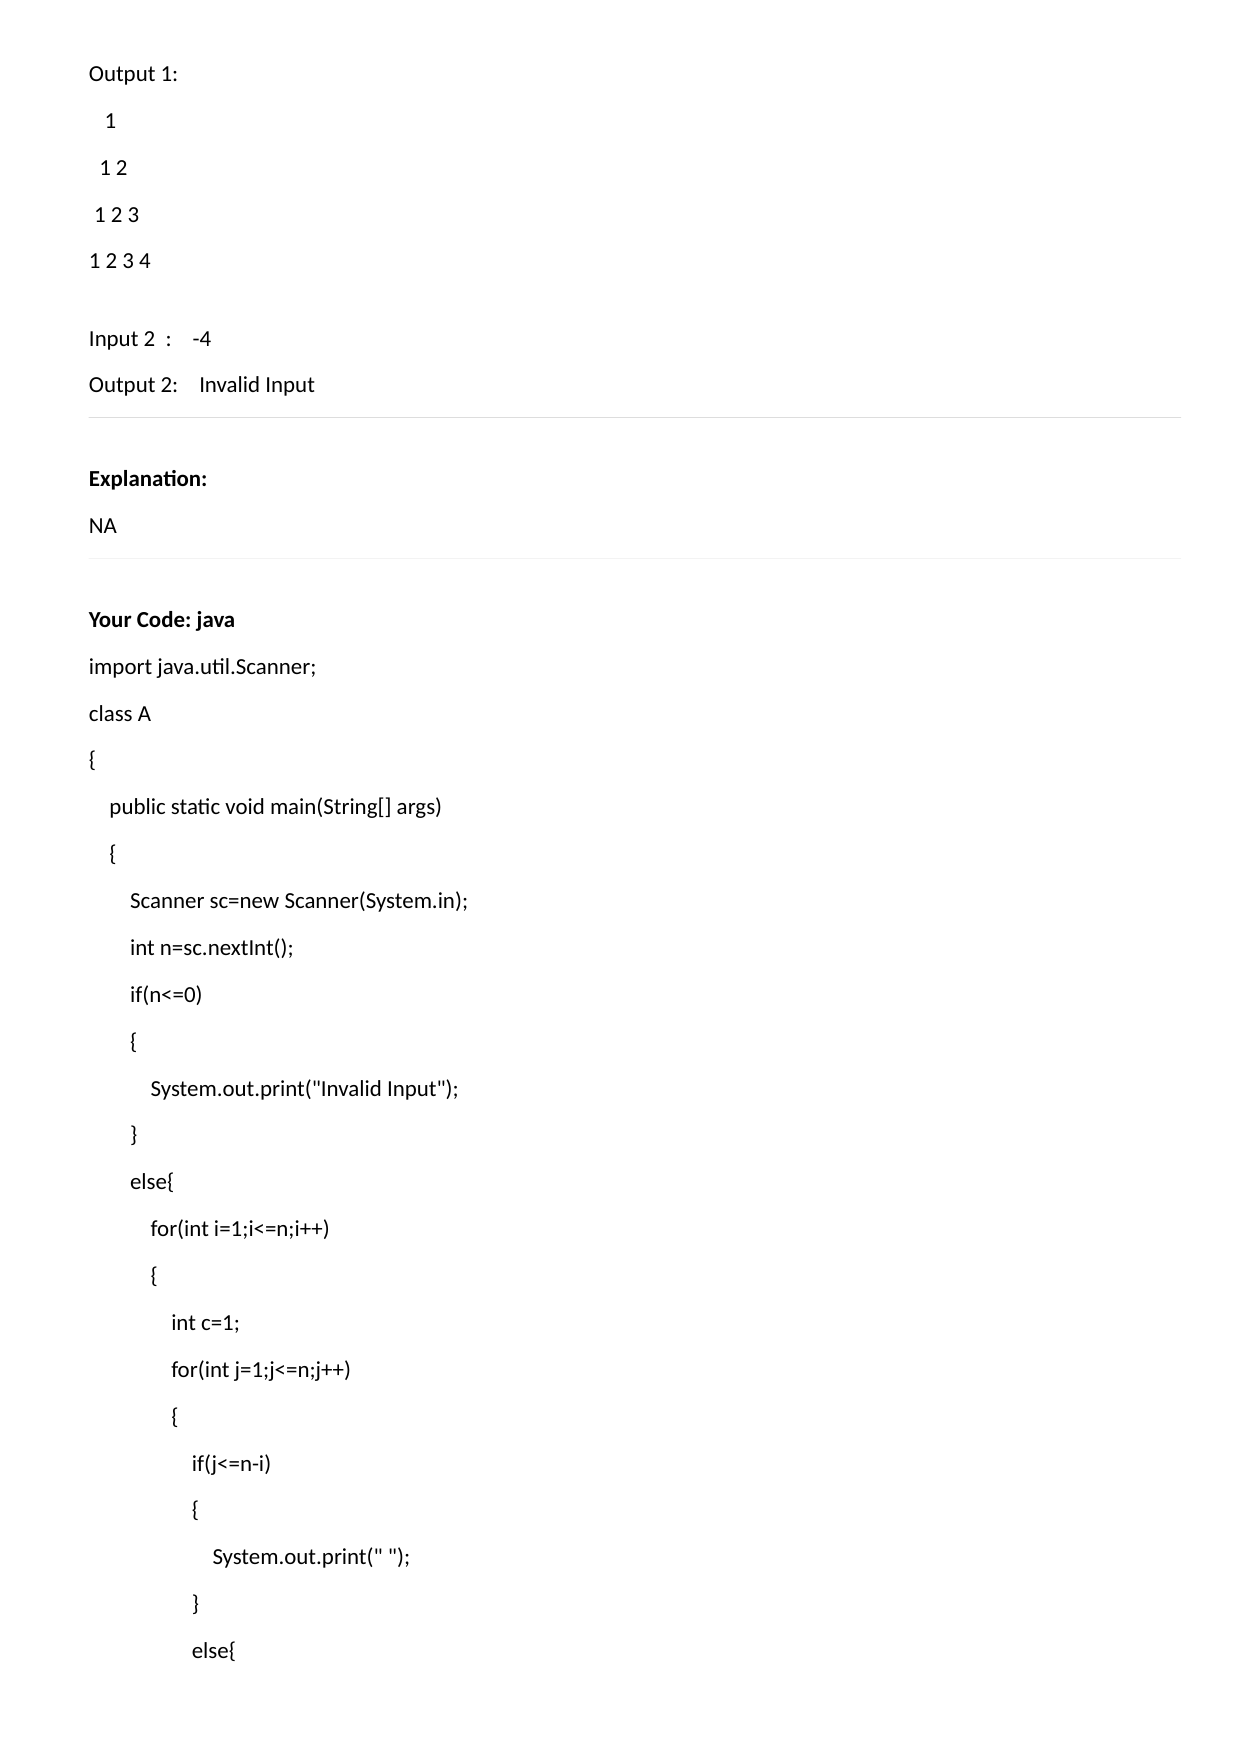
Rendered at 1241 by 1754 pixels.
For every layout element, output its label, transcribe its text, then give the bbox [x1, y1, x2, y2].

text { [89, 746, 1181, 773]
text NA [89, 511, 1181, 539]
text System.out.print("Invalid Input"); [89, 1074, 1181, 1102]
text class A [89, 699, 1181, 727]
text Output 2: Invalid Input [89, 371, 1181, 398]
text } [89, 1121, 1181, 1148]
text else{ [89, 1167, 1181, 1195]
text Output 1: [89, 59, 1181, 87]
text 1 2 3 4 [89, 247, 1181, 274]
text System.out.print(" "); [89, 1542, 1181, 1570]
text } [89, 1589, 1181, 1617]
text 1 2 [89, 153, 1181, 181]
text for(int i=1;i<=n;i++) [89, 1214, 1181, 1242]
text int n=sc.nextInt(); [89, 933, 1181, 961]
text { [89, 1402, 1181, 1430]
text public static void main(String[] args) [89, 792, 1181, 820]
text Scanner sc=new Scanner(System.in); [89, 886, 1181, 914]
text { [89, 1027, 1181, 1055]
text int c=1; [89, 1308, 1181, 1336]
text for(int j=1;j<=n;j++) [89, 1355, 1181, 1383]
text Explanation: [89, 464, 1181, 492]
text Input 2 : -4 [89, 293, 1181, 352]
text 1 2 3 [89, 200, 1181, 228]
text import java.util.Scanner; [89, 652, 1181, 680]
text 1 [89, 106, 1181, 134]
text Your Code: java [89, 605, 1181, 633]
text if(j<=n-i) [89, 1449, 1181, 1477]
text else{ [89, 1636, 1181, 1664]
text { [89, 839, 1181, 867]
text { [89, 1261, 1181, 1289]
text if(n<=0) [89, 980, 1181, 1008]
text { [89, 1496, 1181, 1523]
